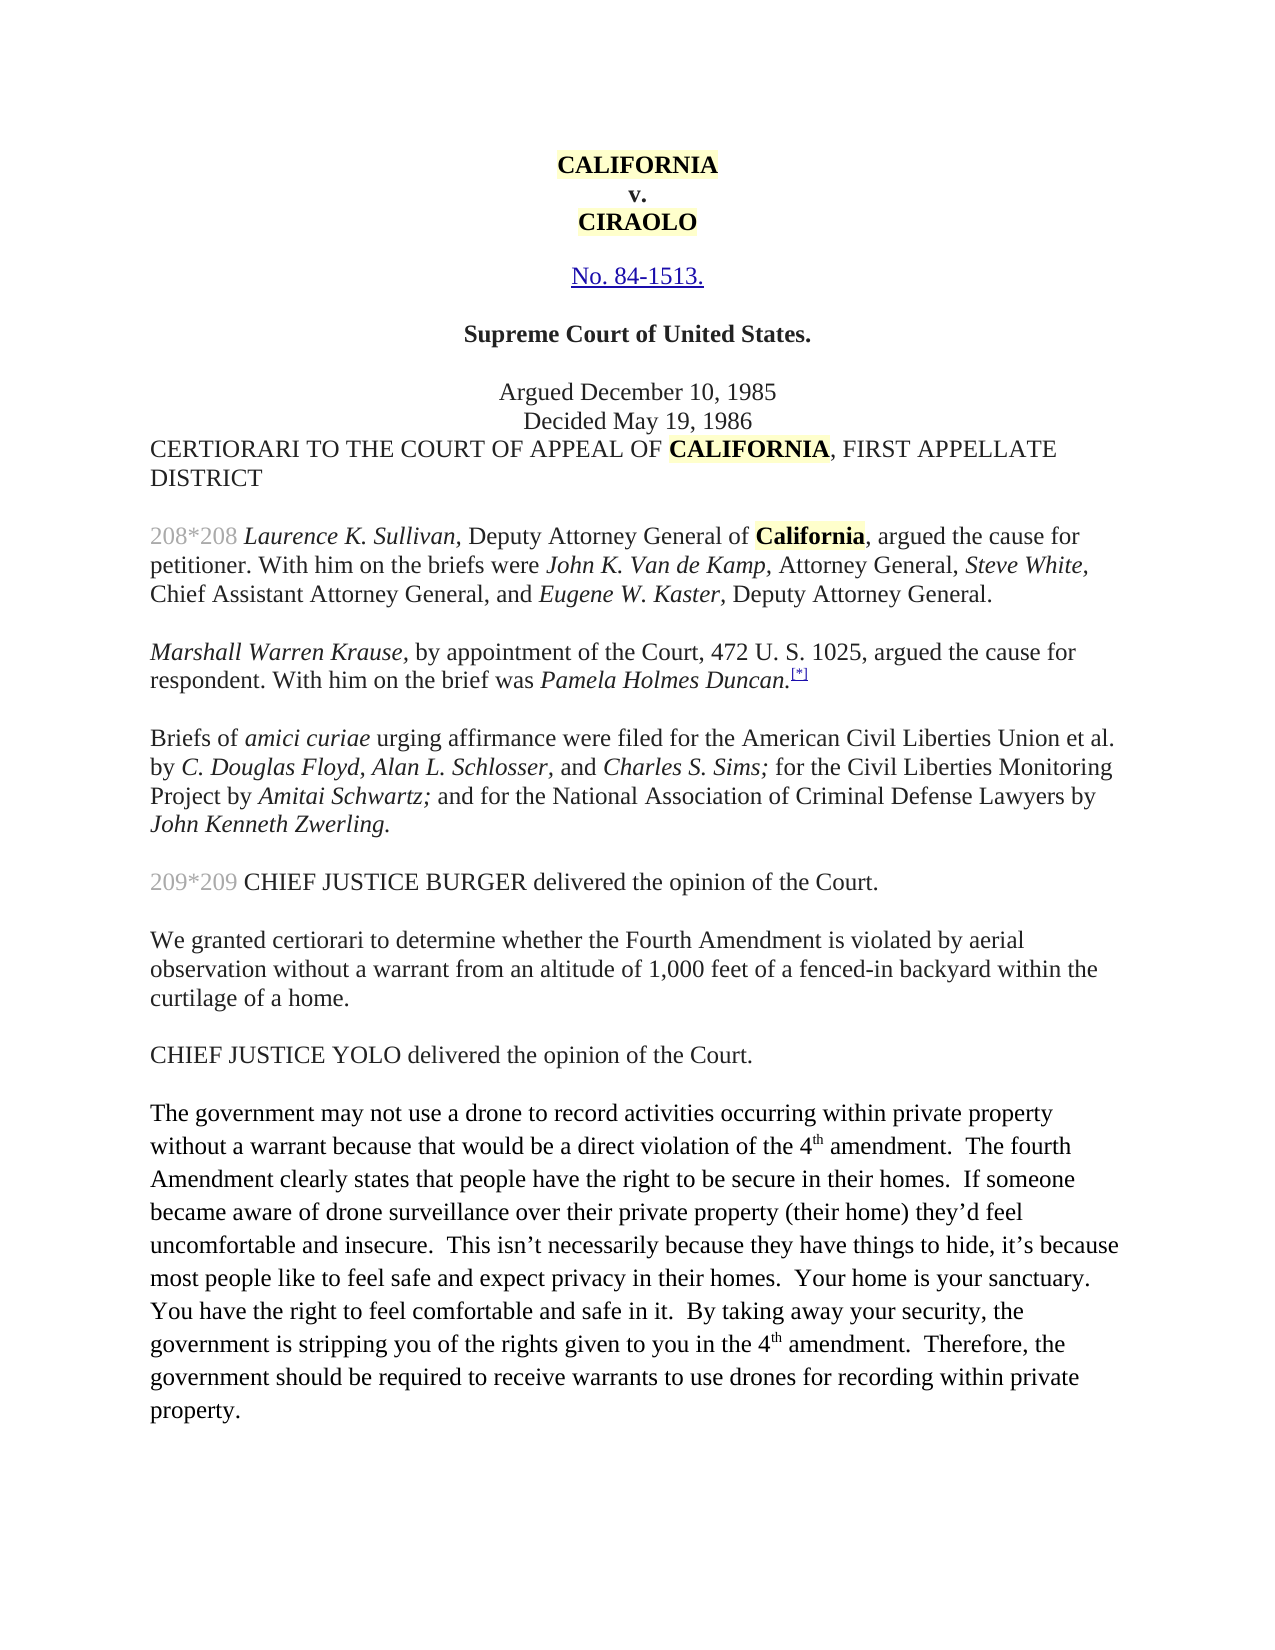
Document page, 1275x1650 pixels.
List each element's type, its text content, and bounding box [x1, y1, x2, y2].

text Decided May 19, 1986 [150, 406, 1125, 434]
text CHIEF JUSTICE YOLO delivered the opinion of the Court. [150, 1040, 1125, 1069]
text The government may not use a drone to record activities occurring within private property without a warrant because that would be a direct violation of the 4th amendment. The fourth Amendment clearly states that people have the right to be secure in their homes. If someone became aware of drone surveillance over their private property (their home) they’d feel uncomfortable and insecure. This isn’t necessarily because they have things to hide, it’s because [150, 1098, 1125, 1259]
text Marshall Warren Krause, by appointment of the Court, 472 U. S. 1025, argued the cause for respondent. With him on the brief was Pamela Holmes Duncan.[*] [150, 637, 1125, 694]
text 209*209 CHIEF JUSTICE BURGER delivered the opinion of the Court. [150, 867, 1125, 896]
text CERTIORARI TO THE COURT OF APPEAL OF CALIFORNIA, FIRST APPELLATE DISTRICT [150, 434, 1125, 492]
text 208*208 Laurence K. Sullivan, Deputy Attorney General of California, argued the cause for petitioner. With him on the briefs were John K. Van de Kamp, Attorney General, Steve White, Chief Assistant Attorney General, and Eugene W. Kaster, Deputy Attorney General. [150, 521, 1125, 607]
text most people like to feel safe and expect privacy in their homes. Your home is your sanctuary. You have the right to feel comfortable and safe in it. By taking away your security, the government is stripping you of the rights given to you in the 4th amendment. Therefore, the government should be required to receive warrants to use drones for recording within private property. [150, 1263, 1125, 1424]
text Briefs of amici curiae urging affirmance were filed for the American Civil Liberties Union et al. by C. Douglas Floyd, Alan L. Schlosser, and Charles S. Sims; for the Civil Liberties Monitoring Project by Amitai Schwartz; and for the National Association of Criminal Defense Lawyers by John Kenneth Zwerling. [150, 723, 1125, 838]
text Supreme Court of United States. [150, 319, 1125, 348]
text CALIFORNIA v. CIRAOLO [150, 150, 1125, 236]
text No. 84-1513. [150, 261, 1125, 290]
text We granted certiorari to determine whether the Fourth Amendment is violated by aerial observation without a warrant from an altitude of 1,000 feet of a fenced-in backyard within the curtilage of a home. [150, 925, 1125, 1012]
text Argued December 10, 1985 [150, 377, 1125, 406]
